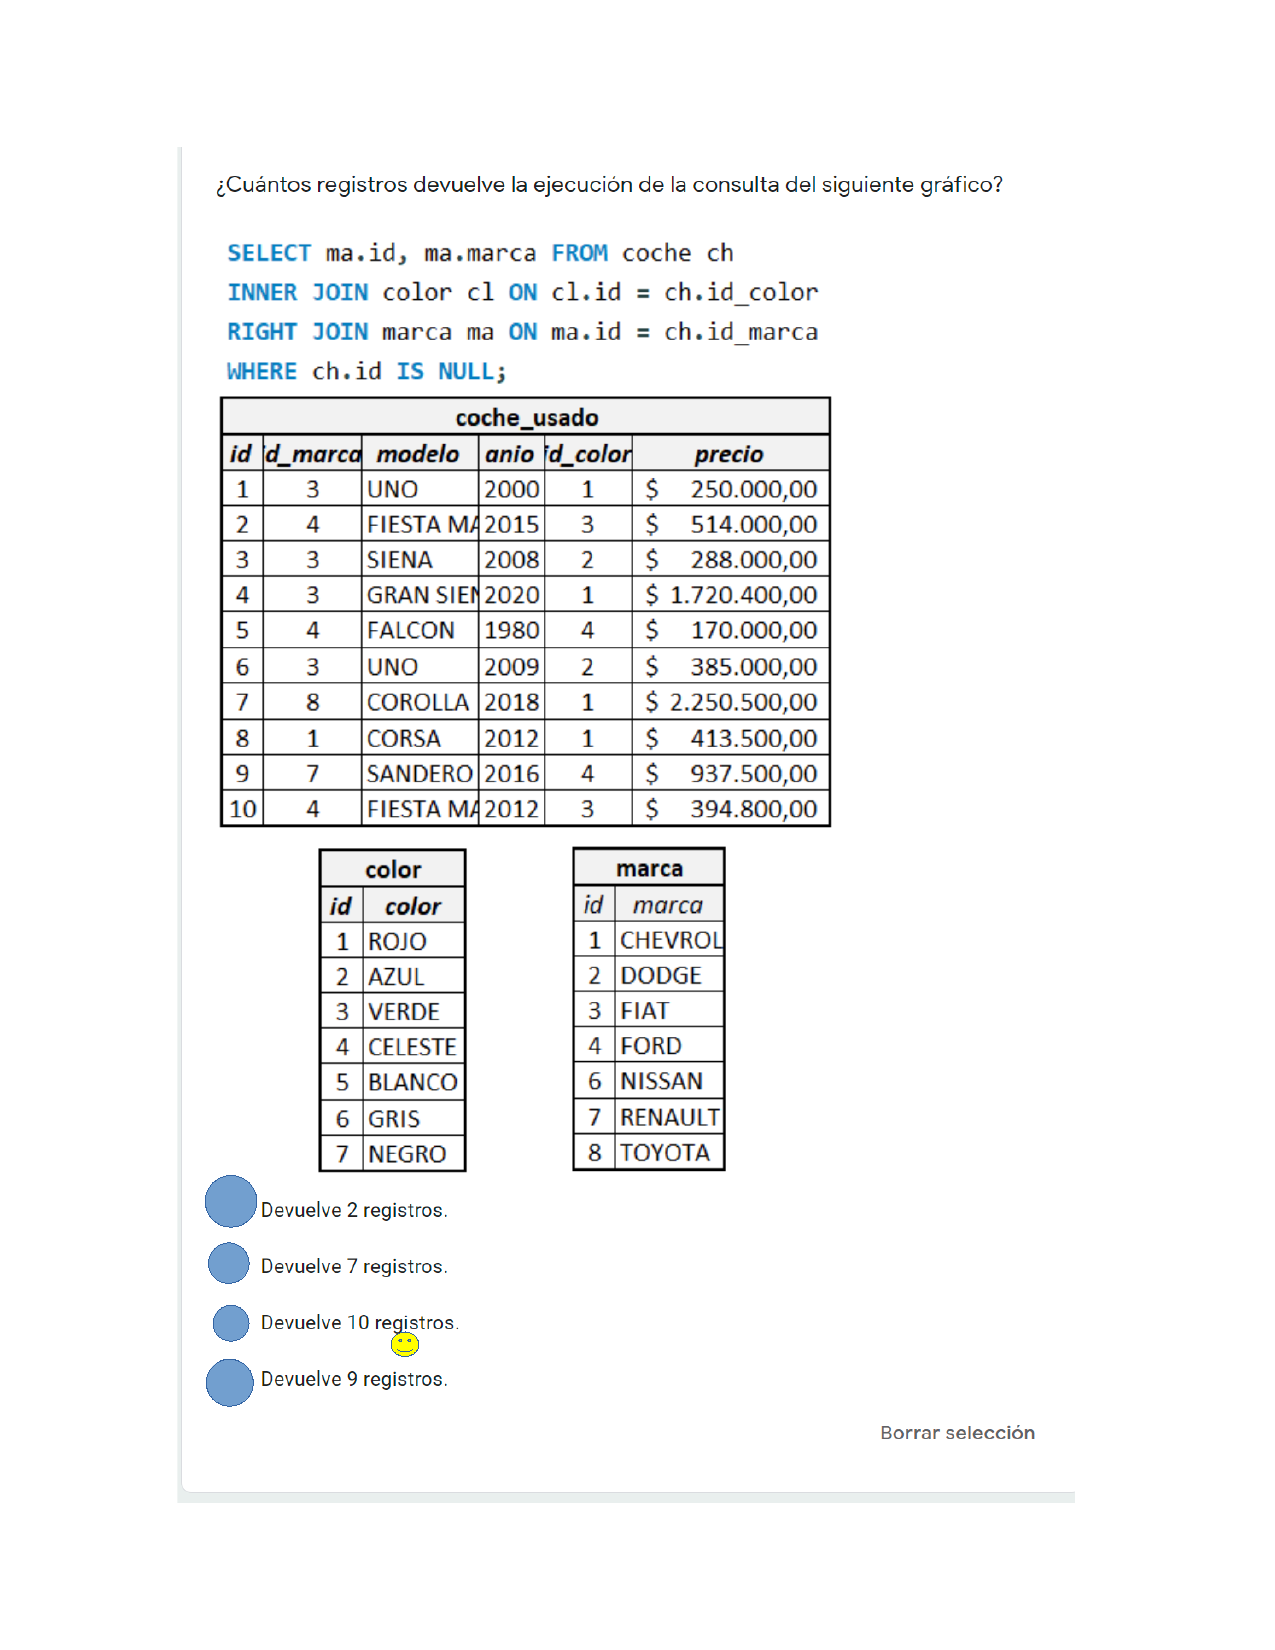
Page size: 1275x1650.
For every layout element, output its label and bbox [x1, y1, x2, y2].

picture [177, 147, 1075, 1503]
